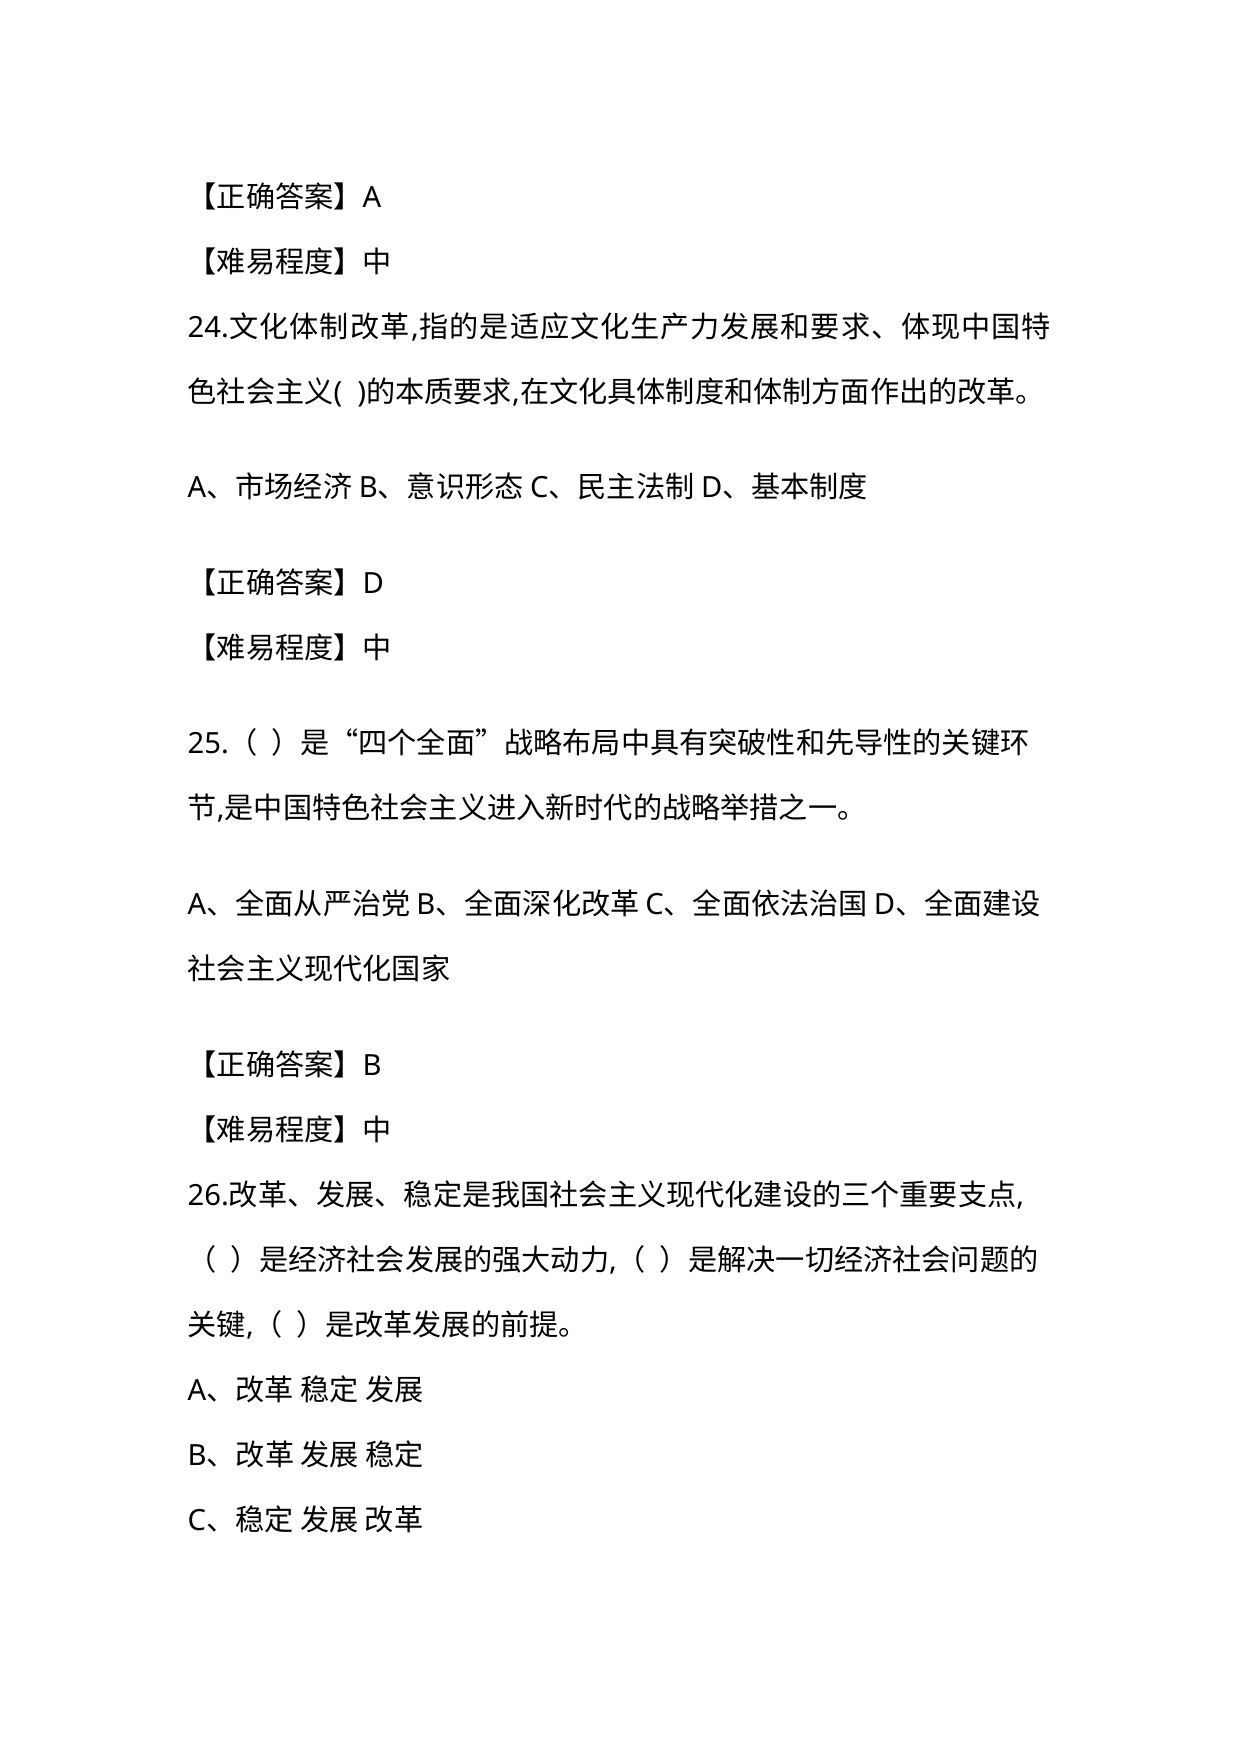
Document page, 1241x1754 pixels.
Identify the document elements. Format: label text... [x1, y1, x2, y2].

text 26.改革、发展、稳定是我国社会主义现代化建设的三个重要支点,（ ）是经济社会发展的强大动力,（ ）是解决一切经济社会问题的关键,（ ）是改革发展的前提。 [187, 1160, 1053, 1355]
text 【正确答案】A [187, 162, 1053, 227]
text B、改革 发展 稳定 [187, 1420, 1053, 1485]
text 24.文化体制改革,指的是适应文化生产力发展和要求、体现中国特色社会主义( )的本质要求,在文化具体制度和体制方面作出的改革。 [187, 292, 1053, 422]
text 【难易程度】中 [187, 1095, 1053, 1160]
text 【难易程度】中 [187, 227, 1053, 292]
text A、市场经济 B、意识形态 C、民主法制 D、基本制度 [187, 453, 1053, 518]
list 25.（ ）是“四个全面”战略布局中具有突破性和先导性的关键环节,是中国特色社会主义进入新时代的战略举措之一。 [187, 709, 1053, 839]
text 【难易程度】中 [187, 613, 1053, 678]
text 【正确答案】D [187, 548, 1053, 613]
text A、全面从严治党B、全面深化改革C、全面依法治国D、全面建设社会主义现代化国家 [187, 869, 1053, 999]
text C、稳定 发展 改革 [187, 1485, 1053, 1550]
text 【正确答案】B [187, 1030, 1053, 1095]
text A、改革 稳定 发展 [187, 1355, 1053, 1420]
